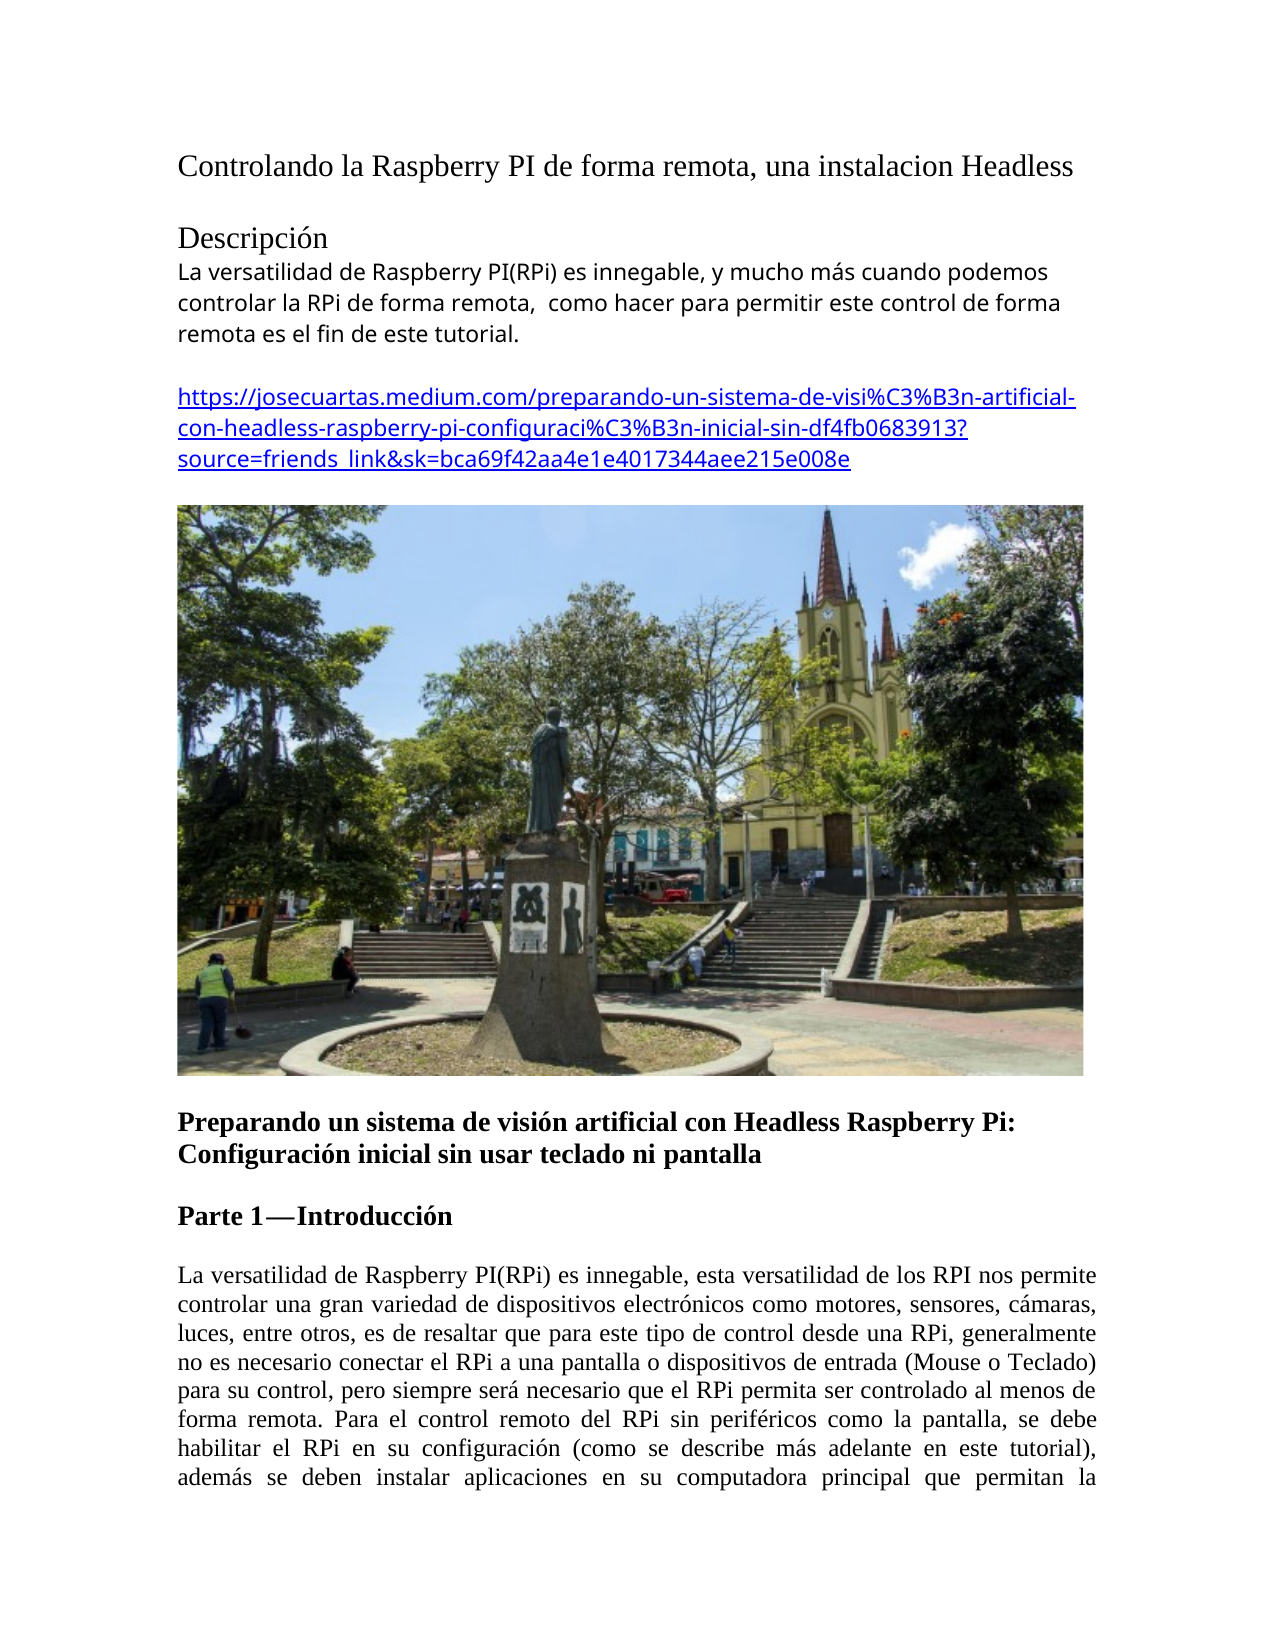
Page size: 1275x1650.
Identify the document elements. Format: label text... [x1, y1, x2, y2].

text Controlando la Raspberry PI de forma remota, una instalacion Headless [177, 148, 1098, 183]
picture [177, 505, 1084, 1076]
text La versatilidad de Raspberry PI(RPi) es innegable, y mucho más cuando podemos controlar la RPi de forma remota, como hacer para permitir este control de forma remota es el fin de este tutorial. [177, 255, 1098, 349]
text Descripción [177, 219, 1098, 255]
text Parte 1 — Introducción [177, 1199, 1098, 1231]
text https://josecuartas.medium.com/preparando-un-sistema-de-visi%C3%B3n-artificial-con-headless-raspberry-pi-configuraci%C3%B3n-inicial-sin-df4fb0683913?source=friends_link&sk=bca69f42aa4e1e4017344aee215e008e [177, 380, 1098, 474]
subtitle Preparando un sistema de visión artificial con Headless Raspberry Pi: Configuración inicial sin usar teclado ni pantalla [177, 1105, 1098, 1170]
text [177, 1260, 1098, 1490]
